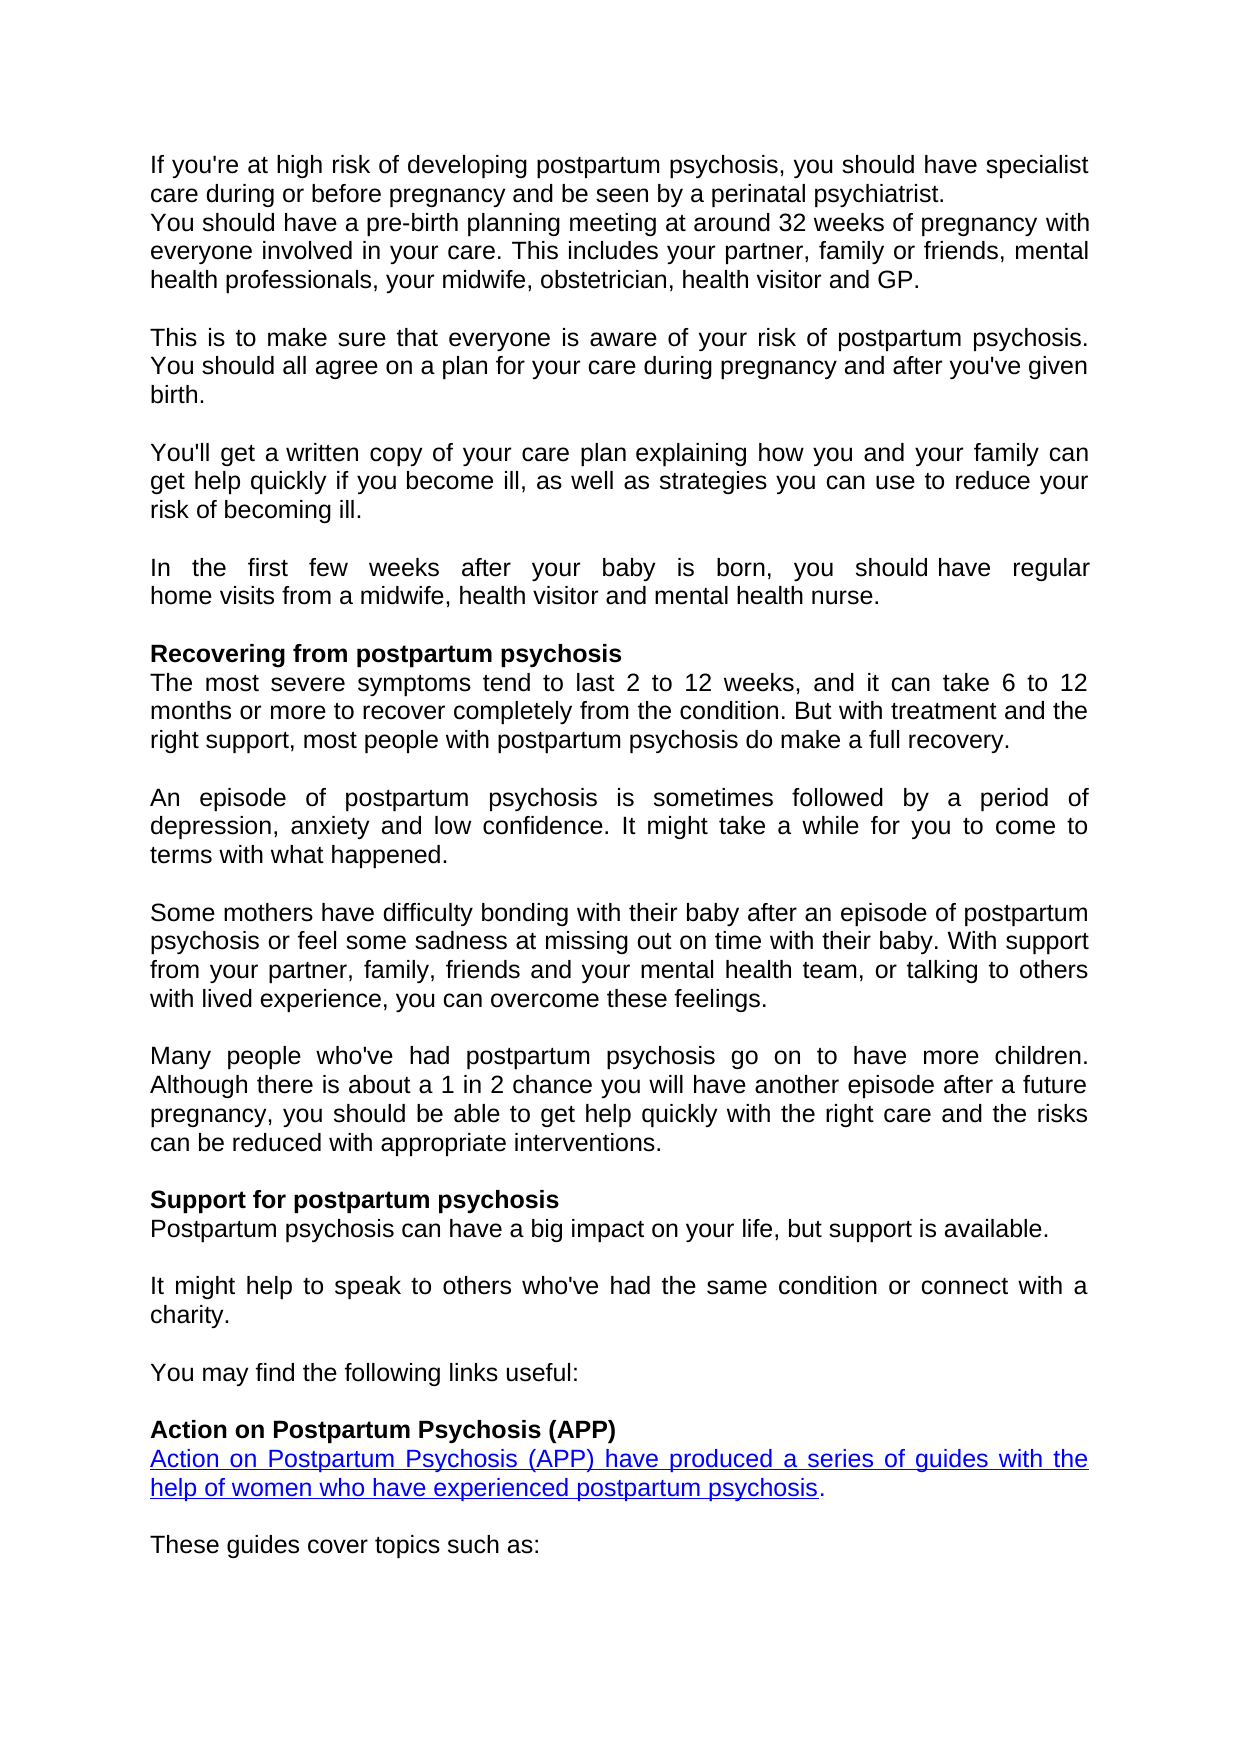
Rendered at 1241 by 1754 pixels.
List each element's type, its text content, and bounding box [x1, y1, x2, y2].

text This is to make sure that everyone is aware of your risk of postpartum psychosis. You should all agree on a plan for your care during pregnancy and after you've given birth. [150, 322, 1090, 409]
text Support for postpartum psychosis [150, 1185, 1090, 1214]
text An episode of postpartum psychosis is sometimes followed by a period of depression, anxiety and low confidence. It might take a while for you to come to terms with what happened. [150, 782, 1090, 869]
text It might help to speak to others who've had the same condition or connect with a charity. [150, 1271, 1090, 1329]
text You'll get a written copy of your care plan explaining how you and your family can get help quickly if you become ill, as well as strategies you can use to reduce your risk of becoming ill. [150, 437, 1090, 524]
text Action on Postpartum Psychosis (APP) [150, 1415, 1090, 1444]
text Postpartum psychosis can have a big impact on your life, but support is available. [150, 1214, 1090, 1242]
text You should have a pre-birth planning meeting at around 32 weeks of pregnancy with everyone involved in your care. This includes your partner, family or friends, mental health professionals, your midwife, obstetrician, health visitor and GP. [150, 207, 1090, 294]
text These guides cover topics such as: [150, 1530, 1090, 1559]
text Action on Postpartum Psychosis (APP) have produced a series of guides with the help of women who have experienced postpartum psychosis. [150, 1444, 1090, 1501]
text Recovering from postpartum psychosis [150, 639, 1090, 667]
text Many people who've had postpartum psychosis go on to have more children. Although there is about a 1 in 2 chance you will have another episode after a future pregnancy, you should be able to get help quickly with the right care and the risks can be reduced with appropriate interventions. [150, 1041, 1090, 1156]
text If you're at high risk of developing postpartum psychosis, you should have specialist care during or before pregnancy and be seen by a perinatal psychiatrist. [150, 150, 1090, 207]
text In the first few weeks after your baby is born, you should have regular home visits from a midwife, health visitor and mental health nurse. [150, 552, 1090, 610]
text Some mothers have difficulty bonding with their baby after an episode of postpartum psychosis or feel some sadness at missing out on time with their baby. With support from your partner, family, friends and your mental health team, or talking to others with lived experience, you can overcome these feelings. [150, 897, 1090, 1012]
text You may find the following links useful: [150, 1357, 1090, 1386]
text The most severe symptoms tend to last 2 to 12 weeks, and it can take 6 to 12 months or more to recover completely from the condition. But with treatment and the right support, most people with postpartum psychosis do make a full recovery. [150, 667, 1090, 754]
